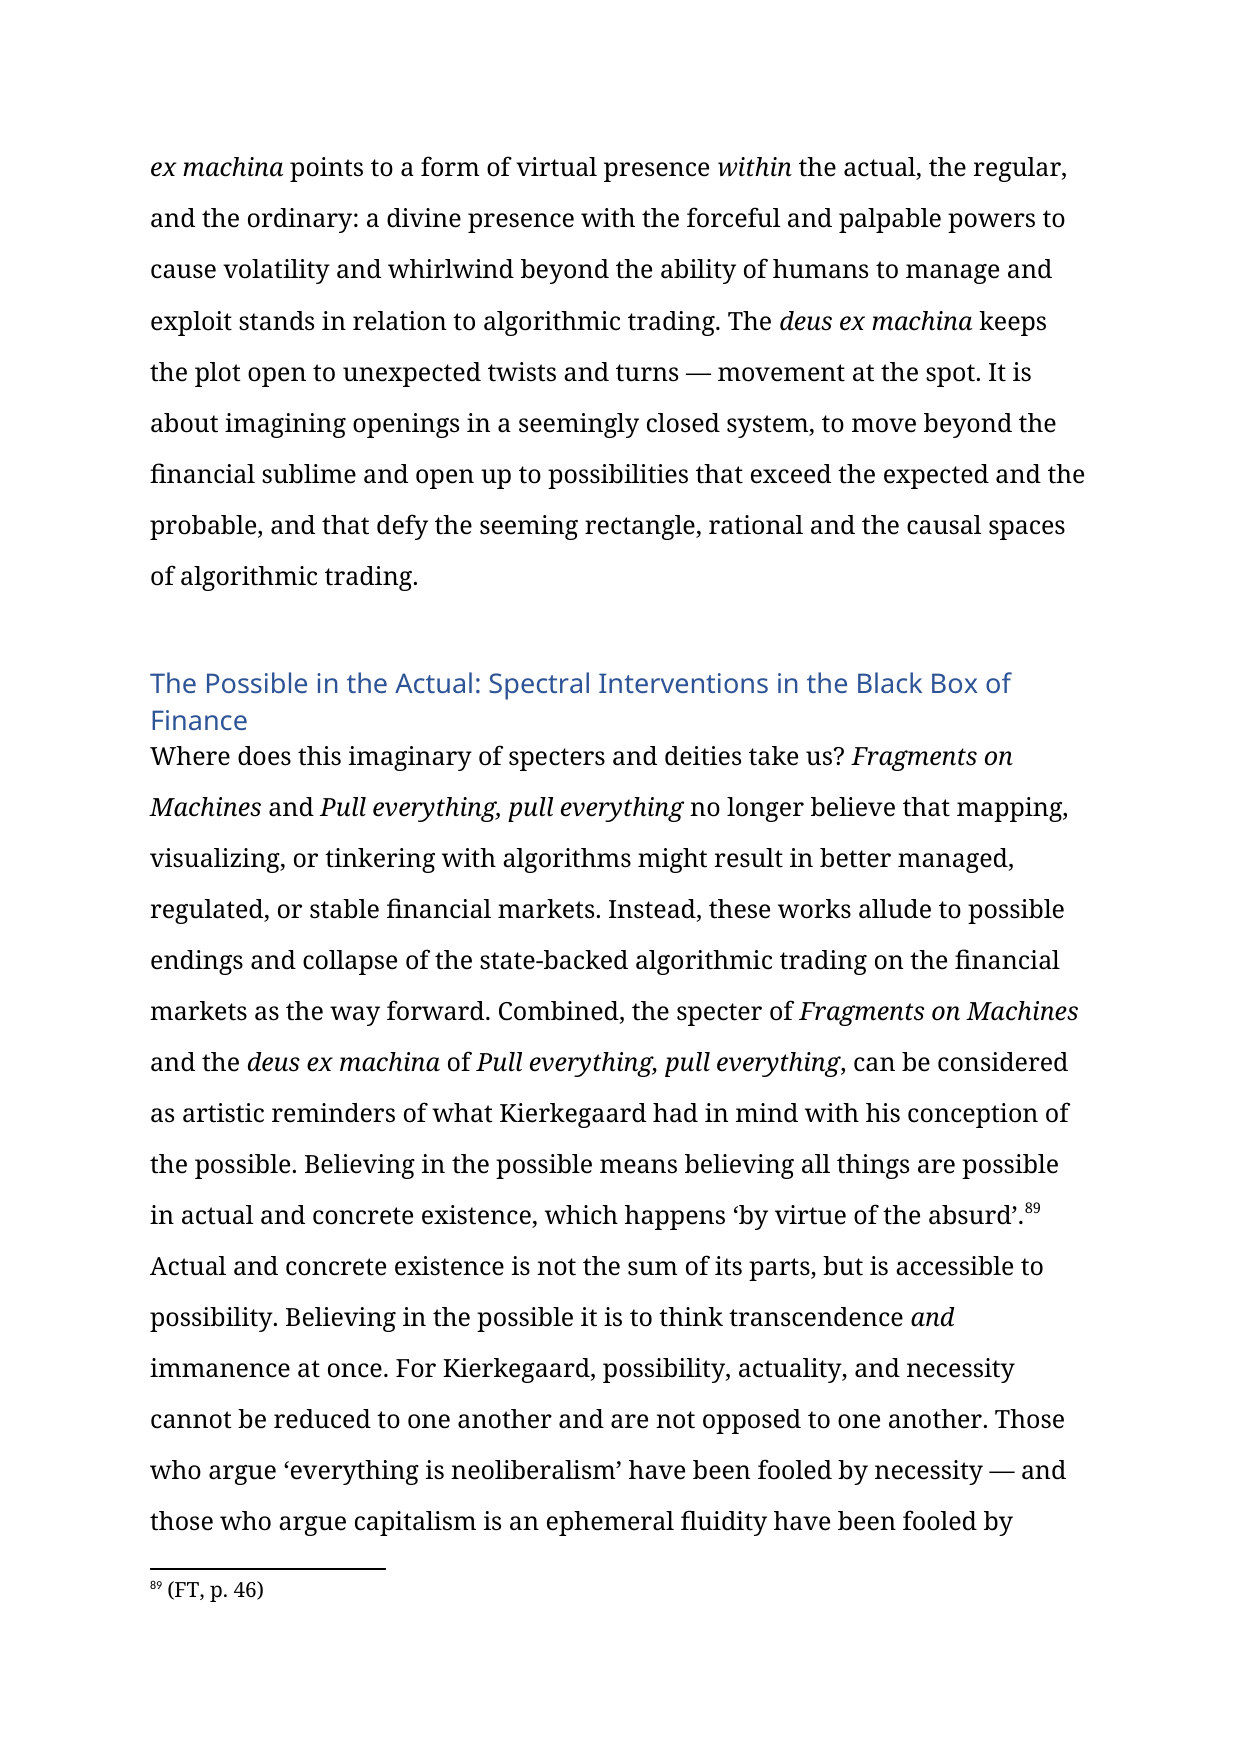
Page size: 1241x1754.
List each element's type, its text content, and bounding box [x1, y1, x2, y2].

subtitle The Possible in the Actual: Spectral Interventions in the Black Box of Finance [150, 664, 1090, 738]
